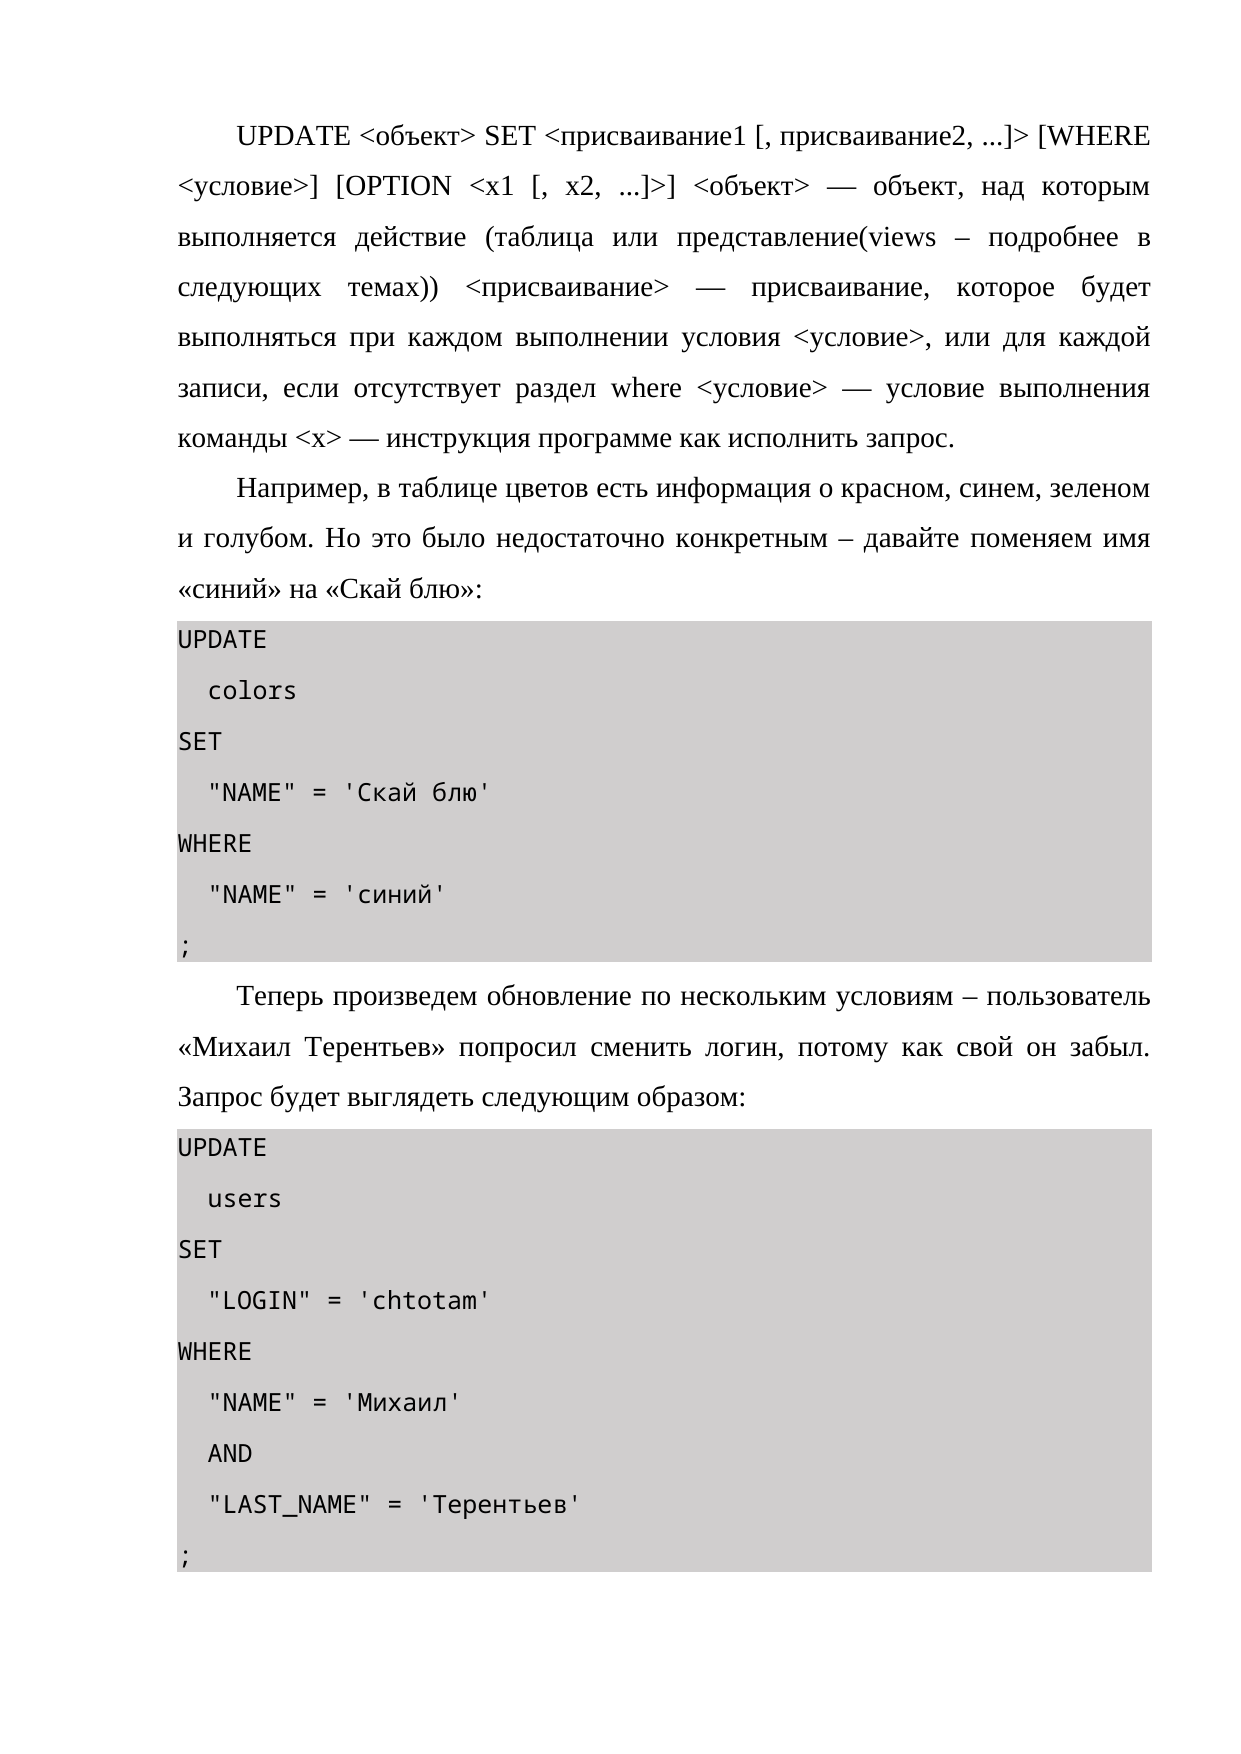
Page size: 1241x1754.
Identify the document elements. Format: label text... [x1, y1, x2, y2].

text UPDATE [177, 1129, 1152, 1163]
text ; [177, 927, 1152, 962]
text Теперь произведем обновление по нескольким условиям – пользователь «Михаил Терентьев» попросил сменить логин, потому как свой он забыл. Запрос будет выглядеть следующим образом: [177, 978, 1152, 1113]
text colors [177, 672, 1152, 706]
text WHERE [177, 1334, 1152, 1368]
text "NAME" = 'синий' [177, 876, 1152, 911]
text UPDATE <объект> SET <присваивание1 [, присваивание2, ...]> [WHERE <условие>] [OPTION <х1 [, х2, ...]>] <объект> — объект, над которым выполняется действие (таблица или представление(views – подробнее в следующих темах)) <присваивание> — присваивание, которое будет выполняться при каждом выполнении условия <условие>, или для каждой записи, если отсутствует раздел where <условие> — условие выполнения команды <х> — инструкция программе как исполнить запрос. [177, 118, 1152, 453]
text "LOGIN" = 'chtotam' [177, 1283, 1152, 1317]
text UPDATE [177, 621, 1152, 655]
text Например, в таблице цветов есть информация о красном, синем, зеленом и голубом. Но это было недостаточно конкретным – давайте поменяем имя «синий» на «Скай блю»: [177, 470, 1152, 604]
text SET [177, 723, 1152, 757]
text "NAME" = 'Михаил' [177, 1385, 1152, 1419]
text SET [177, 1232, 1152, 1266]
text "NAME" = 'Скай блю' [177, 774, 1152, 808]
text "LAST_NAME" = 'Терентьев' [177, 1487, 1152, 1521]
text WHERE [177, 825, 1152, 859]
text ; [177, 1538, 1152, 1572]
text users [177, 1181, 1152, 1214]
text AND [177, 1436, 1152, 1470]
